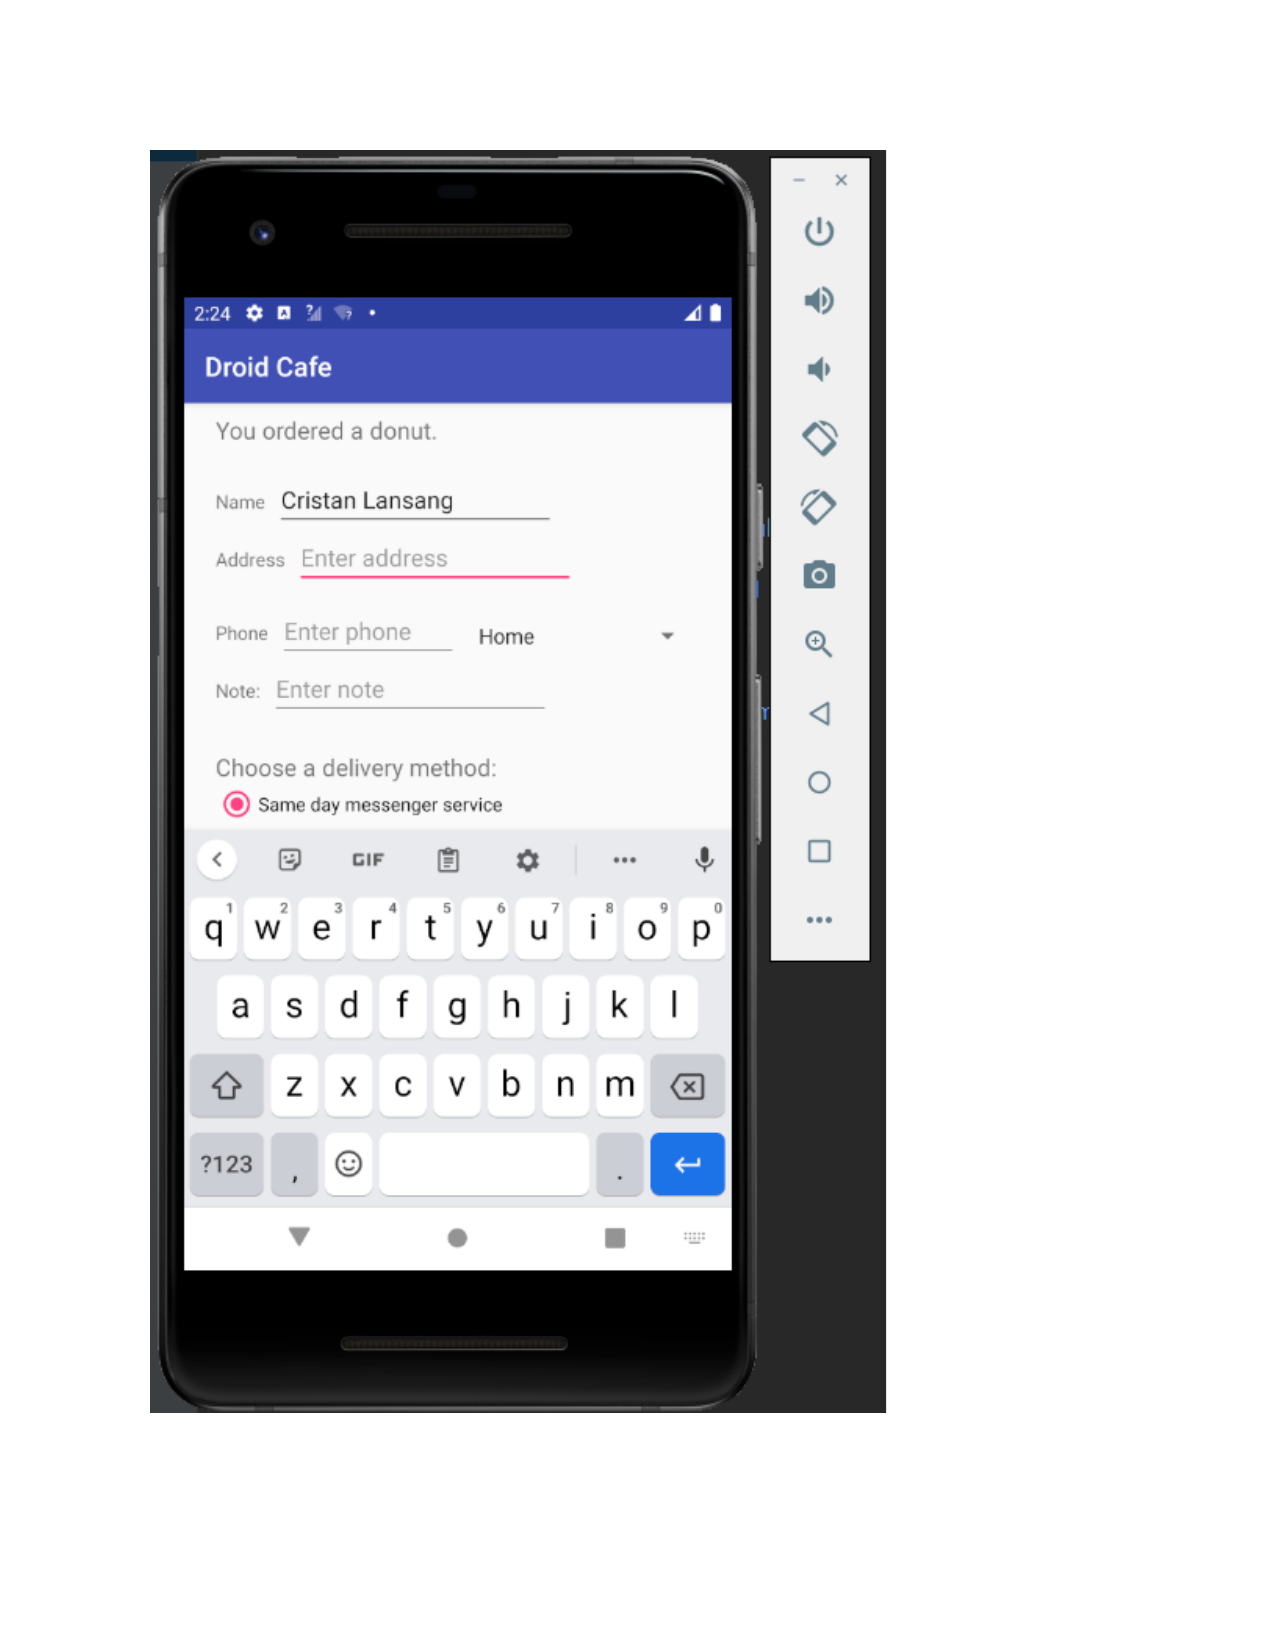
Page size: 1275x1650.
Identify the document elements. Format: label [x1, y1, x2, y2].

picture [150, 150, 887, 1413]
